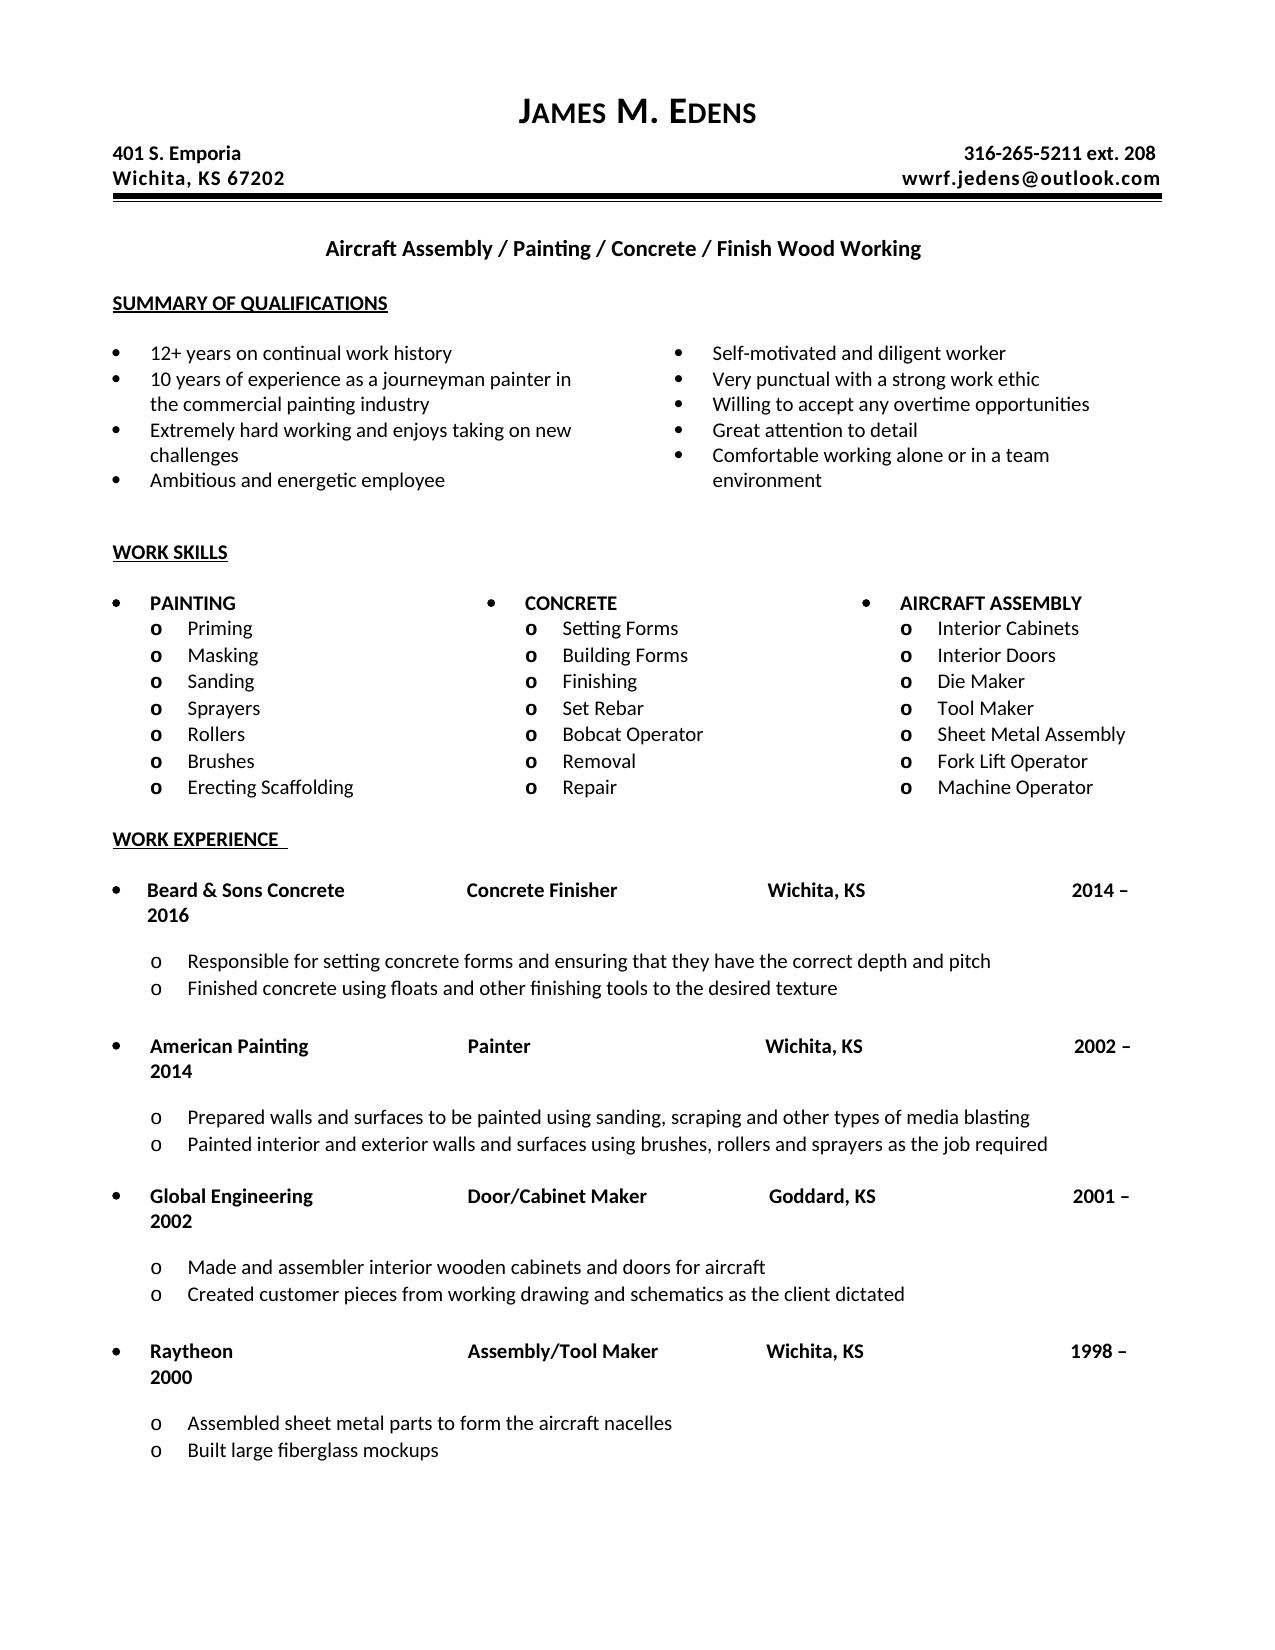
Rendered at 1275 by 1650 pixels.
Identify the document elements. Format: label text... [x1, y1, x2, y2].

list Removal [525, 748, 787, 774]
list Prepared walls and surfaces to be painted using sanding, scraping and other types of media blasting [150, 1104, 1162, 1131]
text SUMMARY OF QUALIFICATIONS [84, 290, 1162, 315]
list Interior Doors [900, 642, 1162, 668]
list CONCRETE [487, 590, 787, 616]
list Responsible for setting concrete forms and ensuring that they have the correct depth and pitch [150, 949, 1162, 975]
list Comfortable working alone or in a team environment [675, 442, 1162, 493]
list Fork Lift Operator [900, 748, 1162, 774]
subtitle James M. Edens [112, 87, 1162, 133]
list Ambitious and energetic employee [112, 468, 600, 493]
list Interior Cabinets [900, 616, 1162, 642]
list Willing to accept any overtime opportunities [675, 391, 1162, 417]
list Created customer pieces from working drawing and schematics as the client dictated [150, 1281, 1162, 1307]
list Machine Operator [900, 774, 1162, 801]
list Sanding [150, 668, 412, 695]
list Die Maker [900, 668, 1162, 695]
list Setting Forms [525, 616, 787, 642]
text WORK EXPERIENCE [112, 826, 1162, 852]
list Brushes [150, 748, 412, 774]
list Very punctual with a strong work ethic [675, 366, 1162, 391]
list Finishing [525, 668, 787, 695]
list Beard & Sons Concrete Concrete Finisher Wichita, KS 2014 – 2016 [112, 877, 1162, 928]
list Self-motivated and diligent worker [675, 341, 1162, 366]
list 12+ years on continual work history [112, 341, 600, 366]
list Masking [150, 642, 412, 668]
list Rollers [150, 721, 412, 748]
list Erecting Scaffolding [150, 774, 412, 801]
text Aircraft Assembly / Painting / Concrete / Finish Wood Working [84, 234, 1162, 262]
list Built large fiberglass mockups [150, 1437, 1162, 1463]
list Bobcat Operator [525, 721, 787, 748]
list Sprayers [150, 695, 412, 721]
list Global Engineering Door/Cabinet Maker Goddard, KS 2001 – 2002 [112, 1183, 1162, 1234]
list Tool Maker [900, 695, 1162, 721]
text Wichita, KS 67202 wwrf.jedens@outlook.com [112, 166, 1162, 202]
list Repair [525, 774, 787, 801]
list AIRCRAFT ASSEMBLY [862, 590, 1162, 616]
list Assembled sheet metal parts to form the aircraft nacelles [150, 1410, 1162, 1437]
list Set Rebar [525, 695, 787, 721]
list Made and assembler interior wooden cabinets and doors for aircraft [150, 1254, 1162, 1281]
list 10 years of experience as a journeyman painter in the commercial painting industry [112, 366, 600, 417]
text WORK SKILLS [112, 539, 1162, 565]
list Great attention to detail [675, 417, 1162, 442]
list PAINTING [112, 590, 412, 616]
list Finished concrete using floats and other finishing tools to the desired texture [150, 975, 1162, 1002]
list Sheet Metal Assembly [900, 721, 1162, 748]
text 401 S. Emporia 316-265-5211 ext. 208 [112, 140, 1162, 166]
list Extremely hard working and enjoys taking on new challenges [112, 417, 600, 468]
list American Painting Painter Wichita, KS 2002 – 2014 [112, 1033, 1162, 1084]
list Painted interior and exterior walls and surfaces using brushes, rollers and sprayers as the job required [150, 1131, 1162, 1157]
list Building Forms [525, 642, 787, 668]
list Priming [150, 616, 412, 642]
list Raytheon Assembly/Tool Maker Wichita, KS 1998 – 2000 [112, 1339, 1162, 1389]
